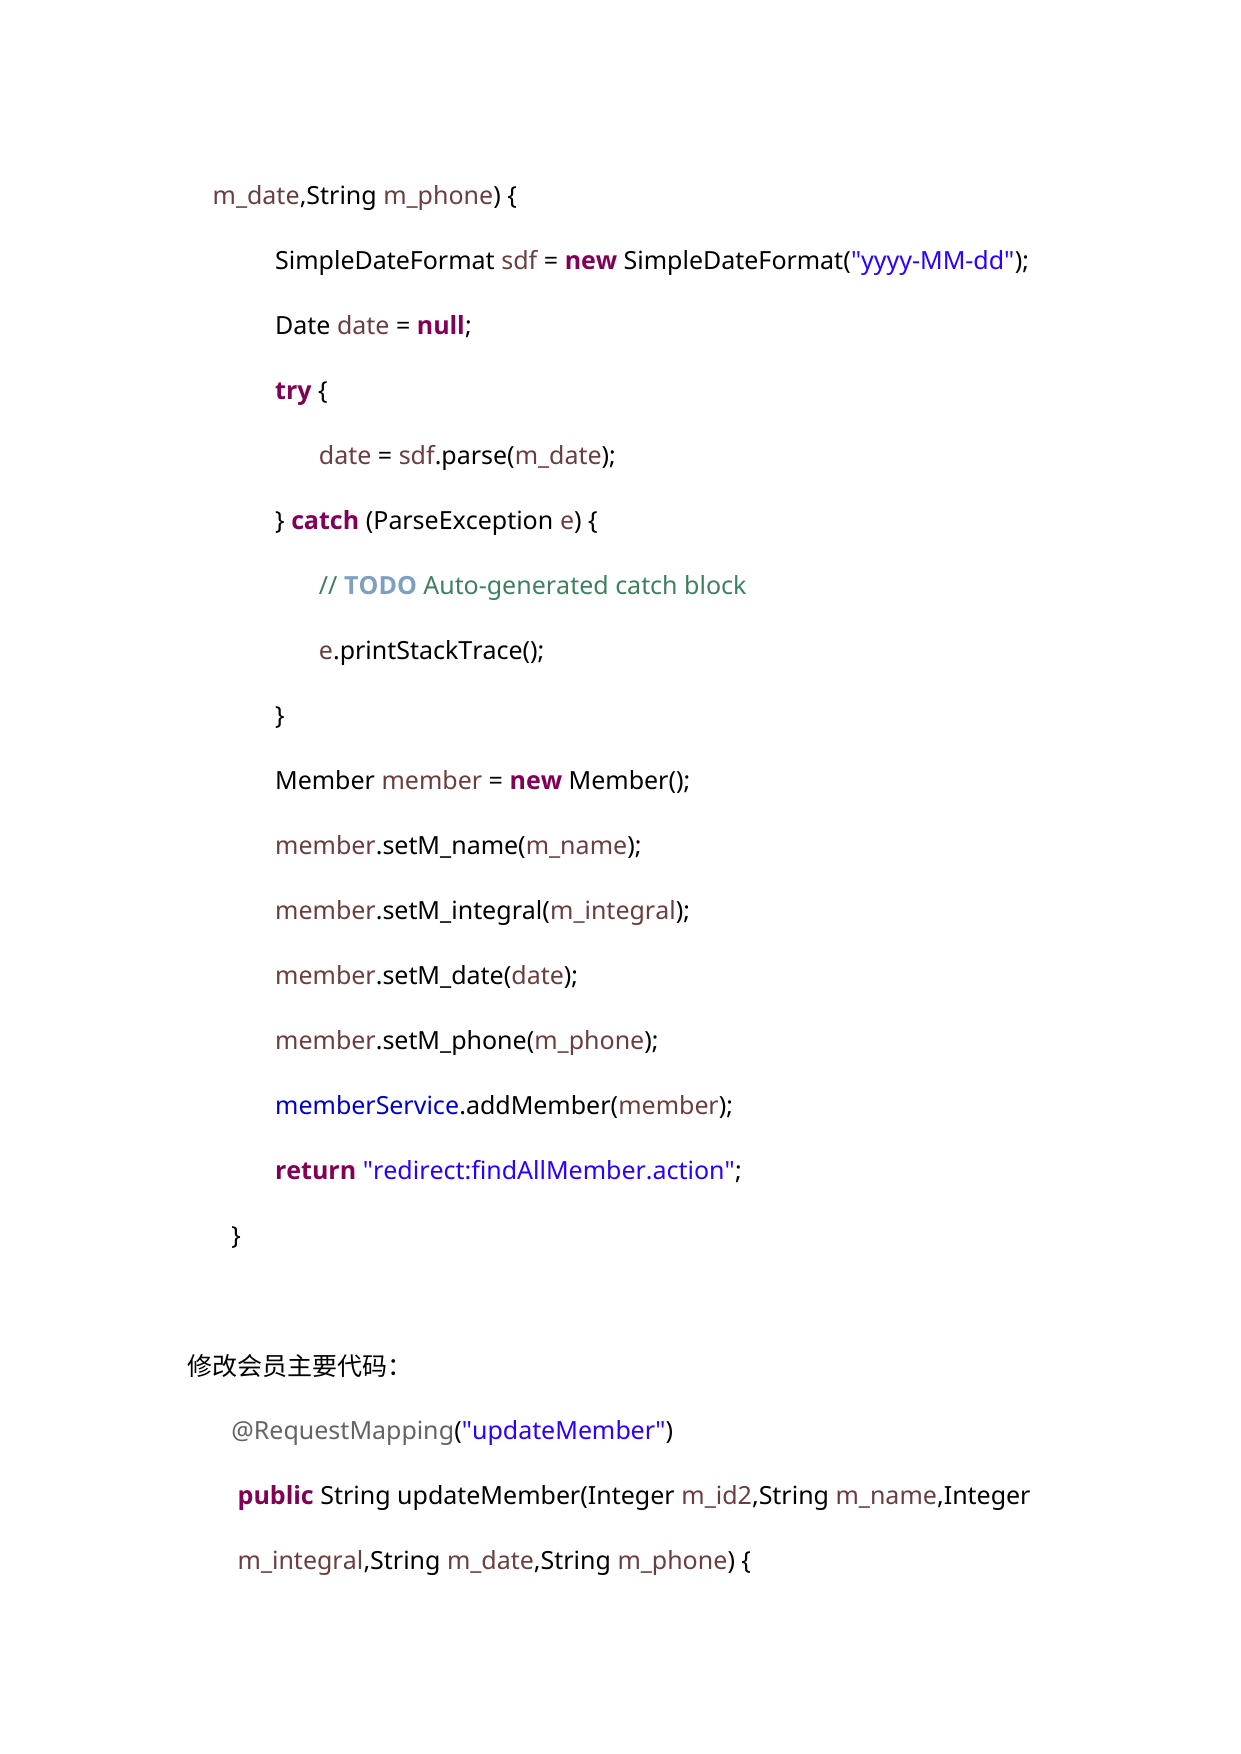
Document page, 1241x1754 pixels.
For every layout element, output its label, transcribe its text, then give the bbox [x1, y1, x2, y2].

text date = sdf.parse(m_date); [187, 422, 1053, 487]
text SimpleDateFormat sdf = new SimpleDateFormat("yyyy-MM-dd"); [187, 227, 1053, 292]
text } [187, 682, 1053, 747]
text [187, 162, 1053, 227]
text // TODO Auto-generated catch block [187, 552, 1053, 617]
text member.setM_date(date); [187, 942, 1053, 1007]
text return "redirect:findAllMember.action"; [187, 1137, 1053, 1202]
text } [187, 1202, 1053, 1267]
text } catch (ParseException e) { [187, 487, 1053, 552]
text member.setM_name(m_name); [187, 812, 1053, 877]
text member.setM_phone(m_phone); [187, 1007, 1053, 1072]
text member.setM_integral(m_integral); [187, 877, 1053, 942]
text memberService.addMember(member); [187, 1072, 1053, 1137]
text Member member = new Member(); [187, 747, 1053, 812]
text try { [187, 357, 1053, 422]
text 修改会员主要代码： @RequestMapping("updateMember") [187, 1332, 1053, 1462]
text e.printStackTrace(); [187, 617, 1053, 682]
text Date date = null; [187, 292, 1053, 357]
text public String updateMember(Integer m_id2,String m_name,Integer m_integral,String m_date,String m_phone) { [187, 1462, 1053, 1592]
